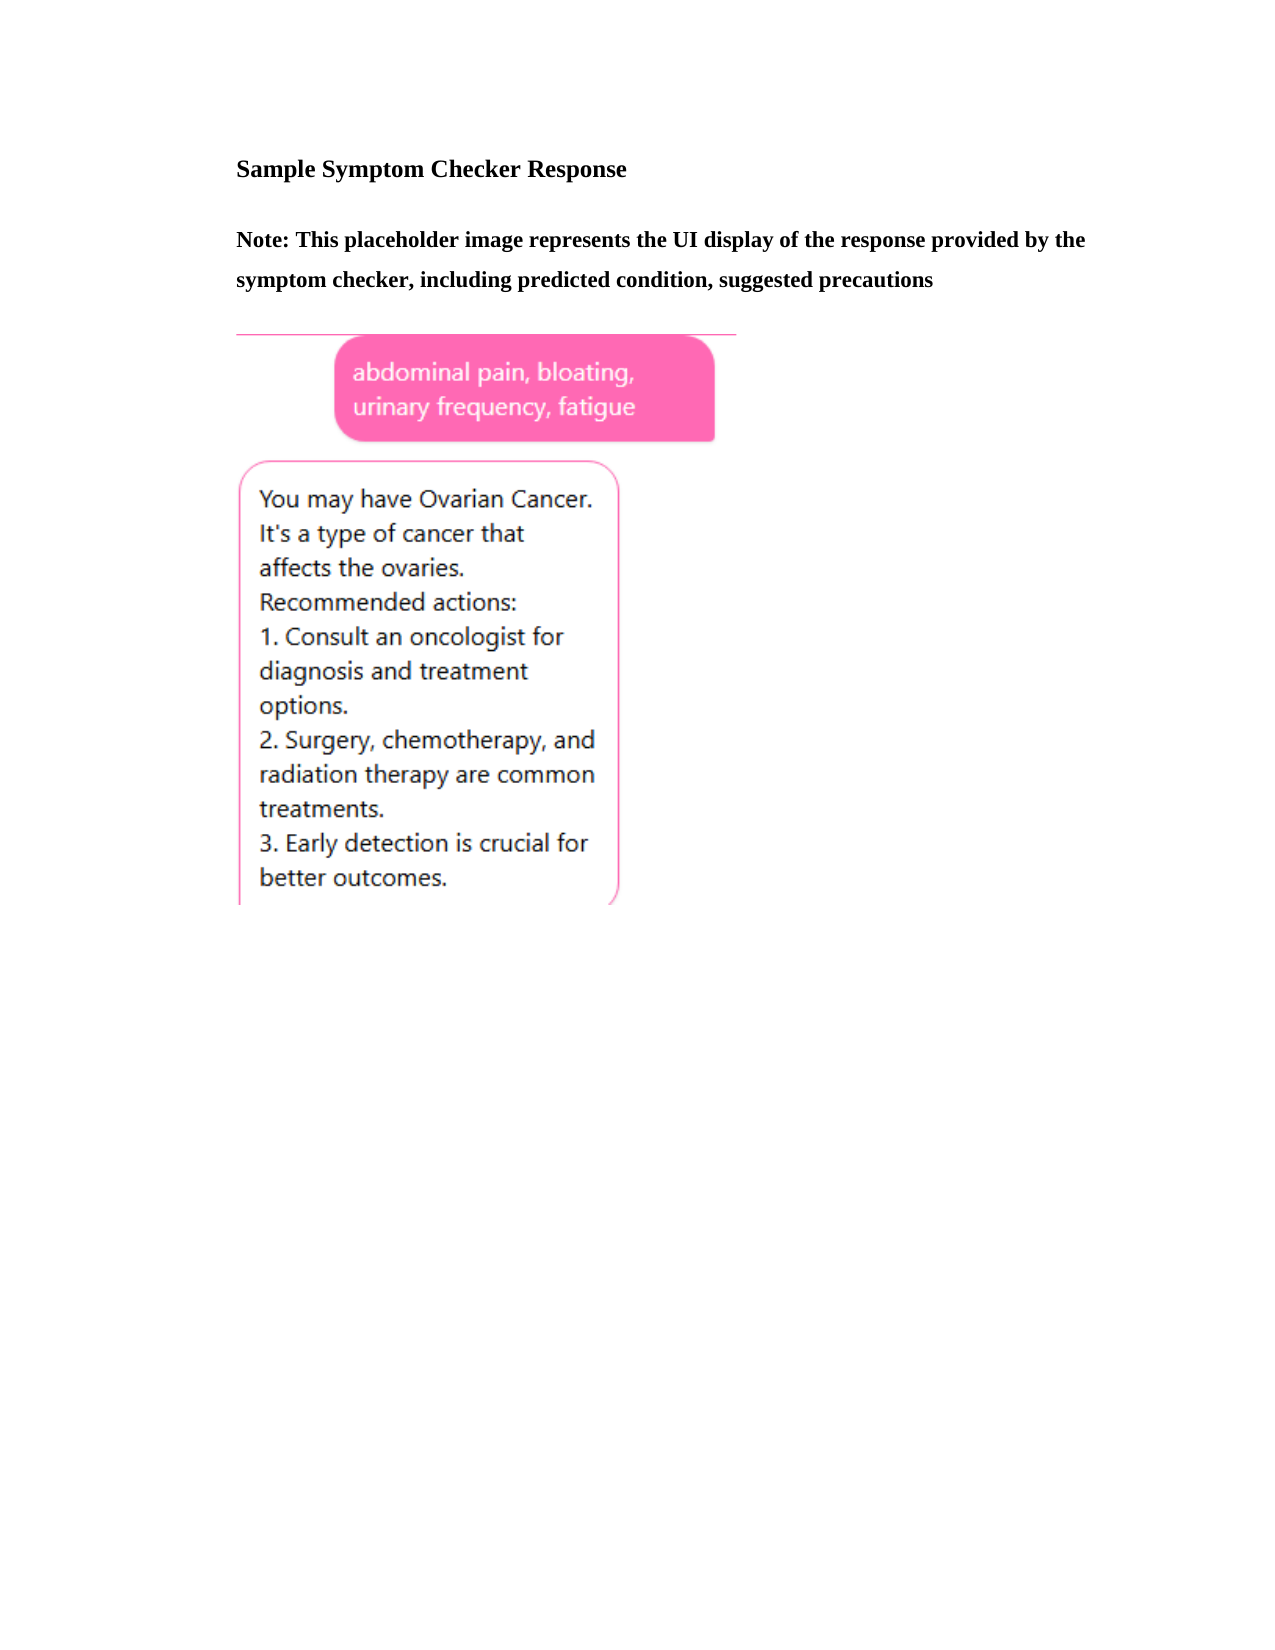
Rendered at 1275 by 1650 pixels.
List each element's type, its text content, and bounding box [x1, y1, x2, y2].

subtitle Sample Symptom Checker Response [236, 154, 1125, 183]
picture [236, 334, 737, 905]
text Note: This placeholder image represents the UI display of the response provided by the symptom checker, including predicted condition, suggested precautions [236, 226, 1125, 292]
